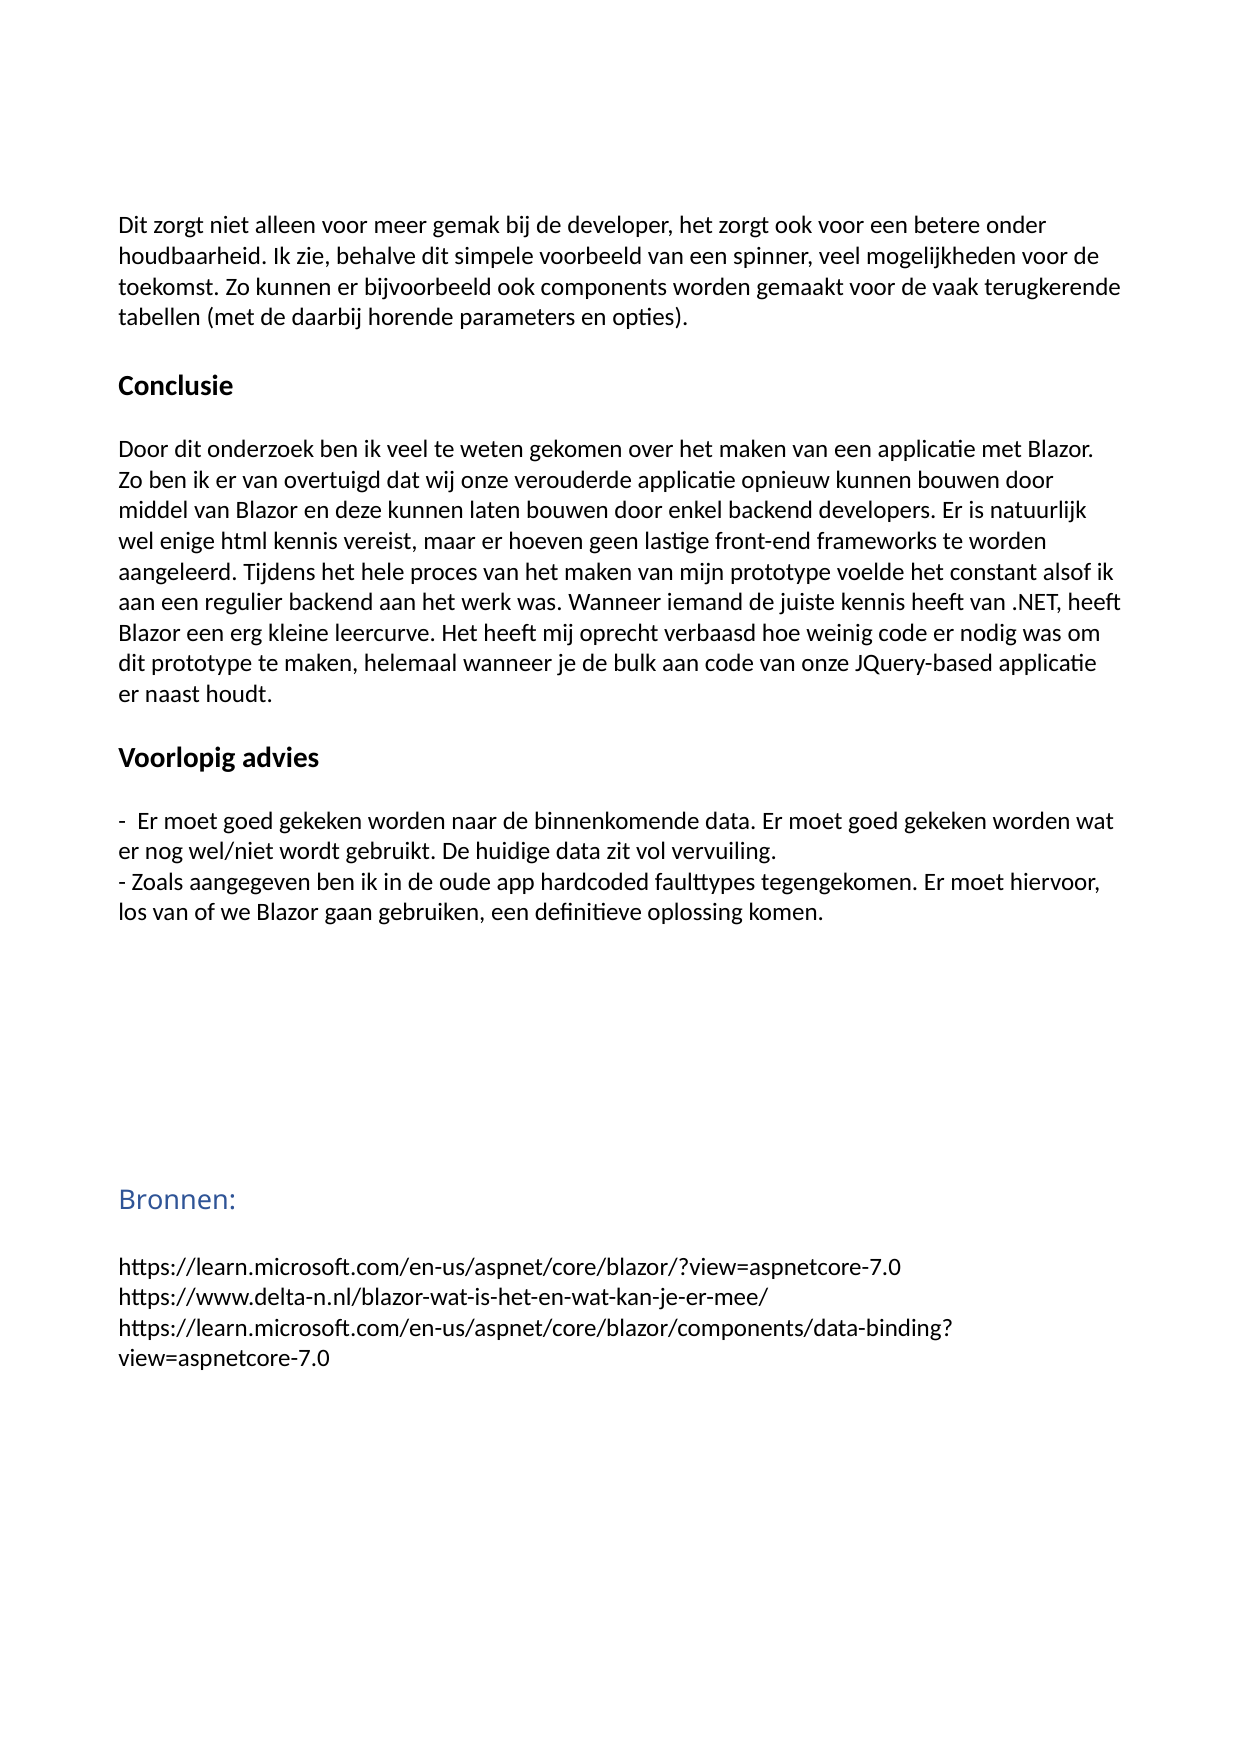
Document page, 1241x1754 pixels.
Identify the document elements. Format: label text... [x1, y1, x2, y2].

text https://learn.microsoft.com/en-us/aspnet/core/blazor/components/data-binding?view=aspnetcore-7.0 [118, 1312, 1122, 1373]
text https://learn.microsoft.com/en-us/aspnet/core/blazor/?view=aspnetcore-7.0 [118, 1251, 1122, 1281]
text Dit zorgt niet alleen voor meer gemak bij de developer, het zorgt ook voor een betere onder houdbaarheid. Ik zie, behalve dit simpele voorbeeld van een spinner, veel mogelijkheden voor de toekomst. Zo kunnen er bijvoorbeeld ook components worden gemaakt voor de vaak terugkerende tabellen (met de daarbij horende parameters en opties). [118, 210, 1122, 332]
text Conclusie [118, 367, 1122, 403]
subtitle Bronnen: [118, 1180, 1122, 1217]
text Voorlopig advies [118, 739, 1122, 774]
text - Er moet goed gekeken worden naar de binnenkomende data. Er moet goed gekeken worden wat er nog wel/niet wordt gebruikt. De huidige data zit vol vervuiling. [118, 805, 1122, 866]
text - Zoals aangegeven ben ik in de oude app hardcoded faulttypes tegengekomen. Er moet hiervoor, los van of we Blazor gaan gebruiken, een definitieve oplossing komen. [118, 866, 1122, 927]
text Door dit onderzoek ben ik veel te weten gekomen over het maken van een applicatie met Blazor. Zo ben ik er van overtuigd dat wij onze verouderde applicatie opnieuw kunnen bouwen door middel van Blazor en deze kunnen laten bouwen door enkel backend developers. Er is natuurlijk wel enige html kennis vereist, maar er hoeven geen lastige front-end frameworks te worden aangeleerd. Tijdens het hele proces van het maken van mijn prototype voelde het constant alsof ik aan een regulier backend aan het werk was. Wanneer iemand de juiste kennis heeft van .NET, heeft Blazor een erg kleine leercurve. Het heeft mij oprecht verbaasd hoe weinig code er nodig was om dit prototype te maken, helemaal wanneer je de bulk aan code van onze JQuery-based applicatie er naast houdt. [118, 433, 1122, 708]
text https://www.delta-n.nl/blazor-wat-is-het-en-wat-kan-je-er-mee/ [118, 1281, 1122, 1312]
